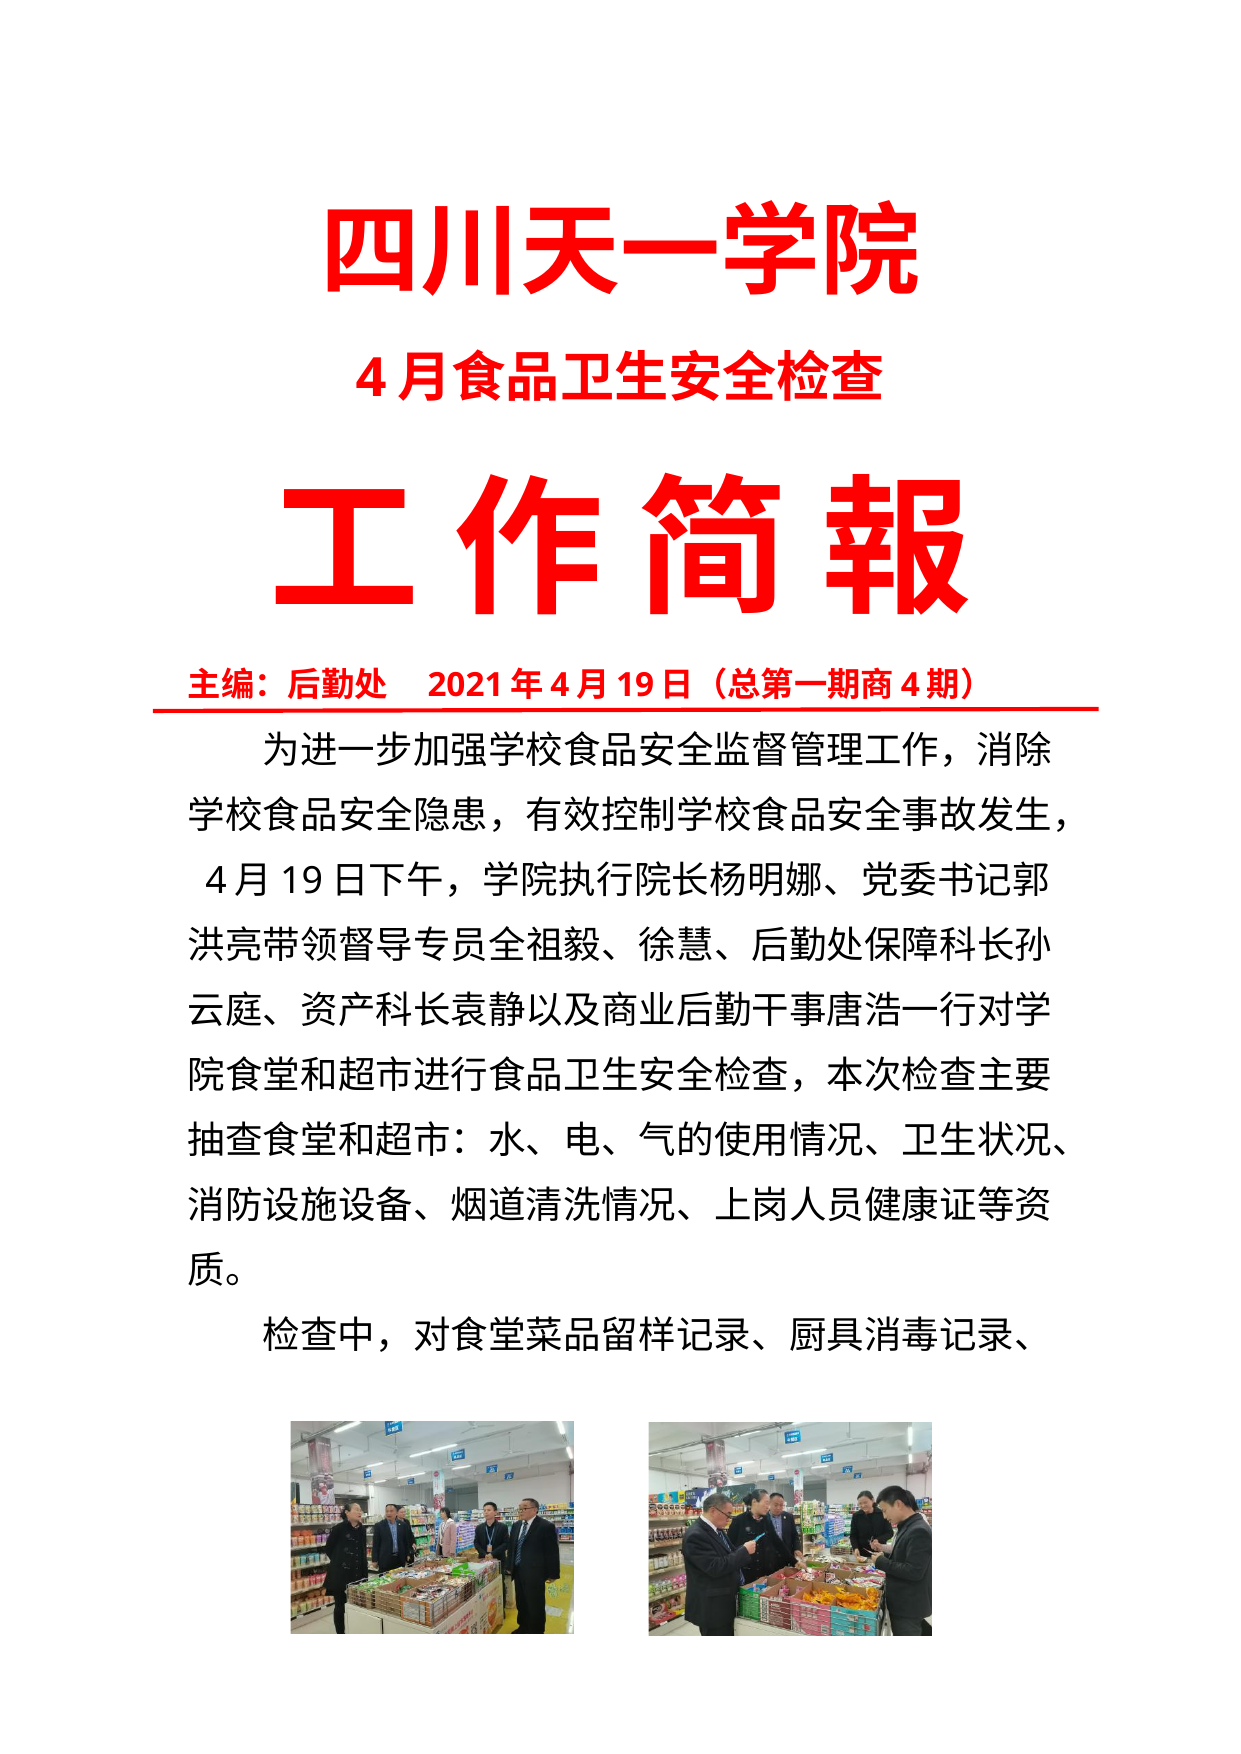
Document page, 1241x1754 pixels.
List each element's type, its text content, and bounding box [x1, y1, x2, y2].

picture [648, 1422, 932, 1636]
picture [290, 1421, 574, 1634]
text 四川天一学院 [187, 162, 1053, 324]
text 检查中，对食堂菜品留样记录、厨具消毒记录、上岗人员晨检及“五病”调离登记表等各项登记表是否登记规范完整。 [187, 1299, 1053, 1364]
text 主编：后勤处 2021年4月19日（总第一期商4期） [187, 649, 1053, 708]
text 工 作 简 報 [187, 422, 1053, 649]
text 4月食品卫生安全检查 [187, 324, 1053, 422]
text 为进一步加强学校食品安全监督管理工作，消除学校食品安全隐患，有效控制学校食品安全事故发生， 4月19日下午，学院执行院长杨明娜、党委书记郭洪亮带领督导专员全祖毅、徐慧、后勤处保障科长孙云庭、资产科长袁静以及商业后勤干事唐浩一行对学院食堂和超市进行食品卫生安全检查，本次检查主要抽查食堂和超市：水、电、气的使用情况、卫生状况、消防设施设备、烟道清洗情况、上岗人员健康证等资质。 [187, 714, 1053, 1299]
